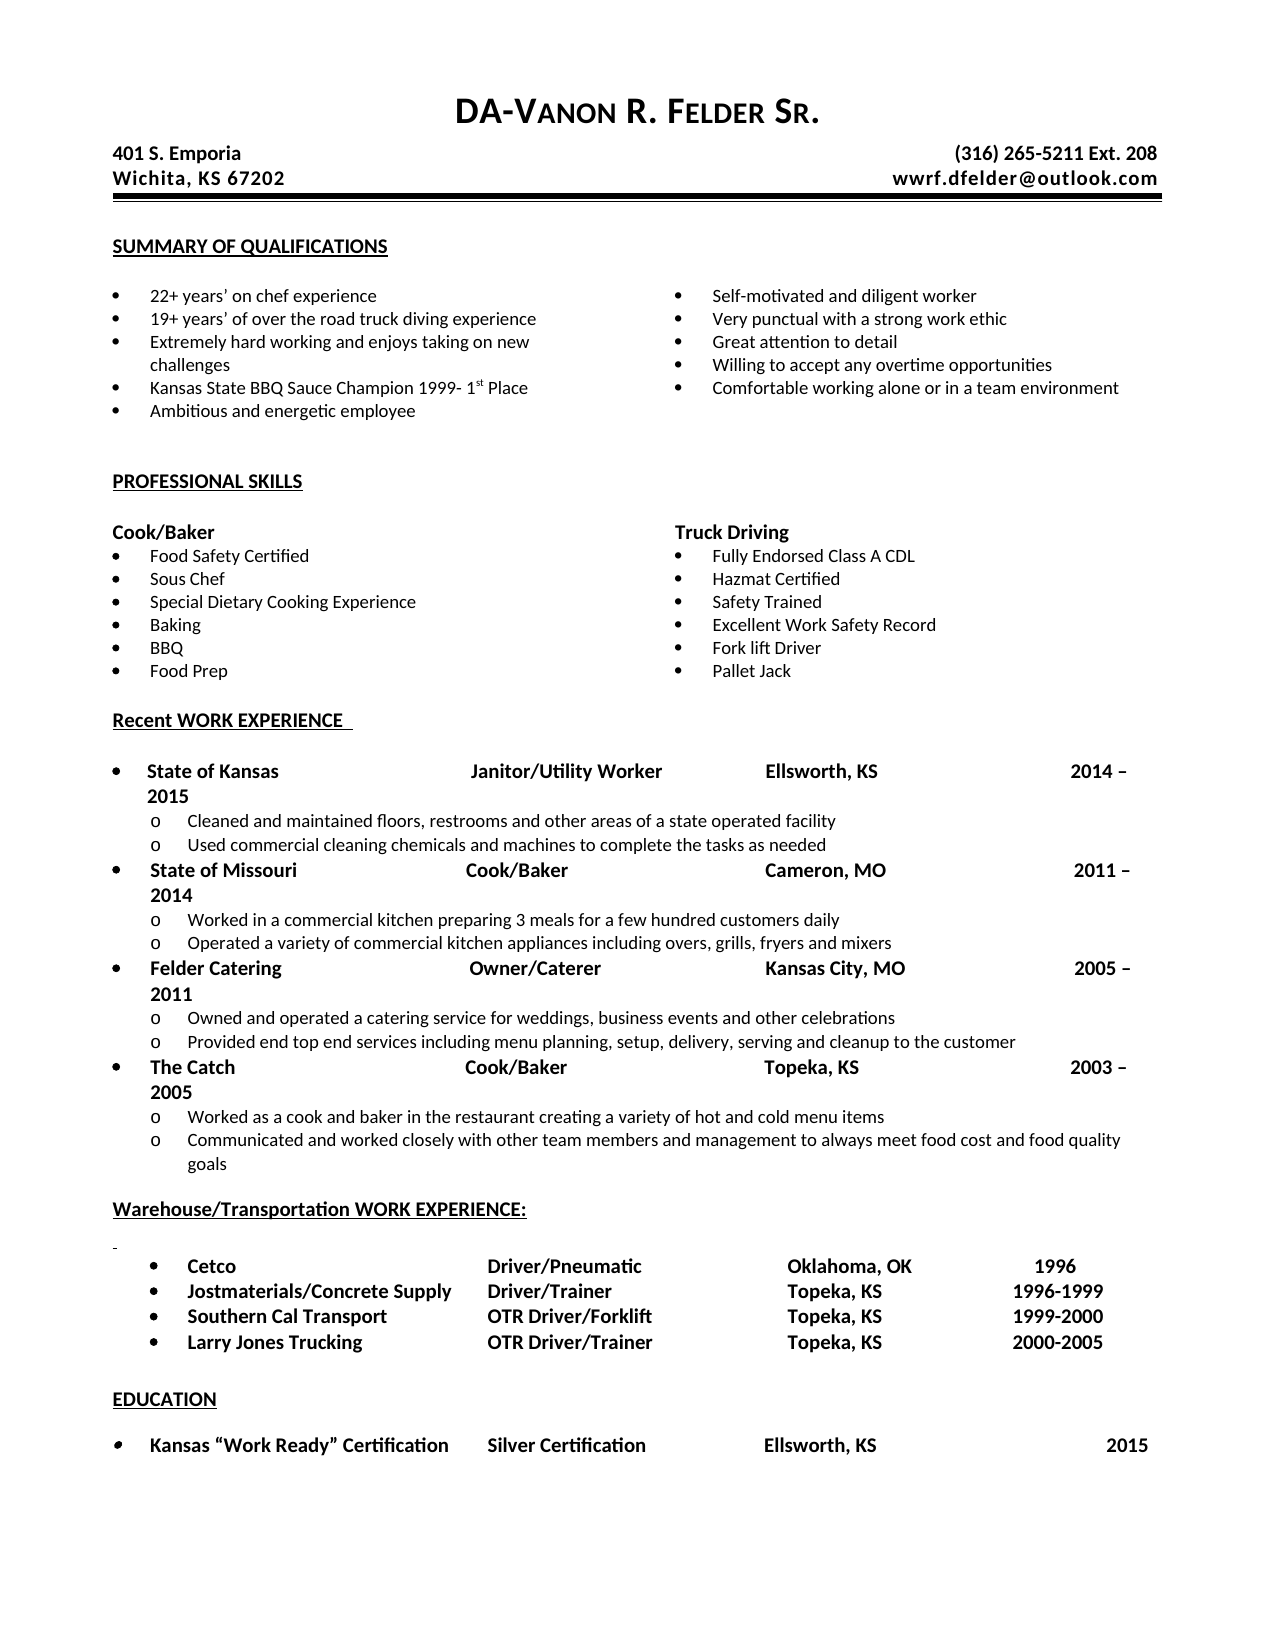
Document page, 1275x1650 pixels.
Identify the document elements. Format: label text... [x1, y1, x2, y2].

list Sous Chef [112, 567, 600, 590]
list BBQ [112, 636, 600, 659]
list Worked as a cook and baker in the restaurant creating a variety of hot and cold menu items [150, 1105, 1162, 1129]
text Wichita, KS 67202 wwrf.dfelder@outlook.com [112, 166, 1162, 202]
list Excellent Work Safety Record [675, 613, 1162, 636]
list Comfortable working alone or in a team environment [675, 376, 1162, 399]
list Fully Endorsed Class A CDL [675, 544, 1162, 567]
list Baking [112, 613, 600, 636]
list Kansas “Work Ready” Certification Silver Certification Ellsworth, KS 2015 [112, 1432, 1162, 1457]
list Operated a variety of commercial kitchen appliances including overs, grills, fryers and mixers [150, 932, 1162, 955]
list 19+ years’ of over the road truck diving experience [112, 307, 600, 330]
list Safety Trained [675, 590, 1162, 613]
text Warehouse/Transportation WORK EXPERIENCE: [112, 1196, 1162, 1222]
list Worked in a commercial kitchen preparing 3 meals for a few hundred customers daily [150, 908, 1162, 932]
list Very punctual with a strong work ethic [675, 307, 1162, 330]
text Cook/Baker [112, 519, 600, 544]
list State of Missouri Cook/Baker Cameron, MO 2011 – 2014 [112, 857, 1162, 908]
text 401 S. Emporia (316) 265-5211 Ext. 208 [112, 140, 1162, 166]
list Owned and operated a catering service for weddings, business events and other celebrations [150, 1006, 1162, 1030]
list Ambitious and energetic employee [112, 399, 600, 422]
list State of Kansas Janitor/Utility Worker Ellsworth, KS 2014 – 2015 [112, 758, 1162, 809]
text PROFESSIONAL SKILLS [112, 468, 1162, 494]
list Southern Cal Transport OTR Driver/Forklift Topeka, KS 1999-2000 [150, 1304, 1162, 1329]
list Food Safety Certified [112, 544, 600, 567]
subtitle DA-Vanon R. Felder Sr. [112, 87, 1162, 133]
list Felder Catering Owner/Caterer Kansas City, MO 2005 – 2011 [112, 955, 1162, 1006]
list Used commercial cleaning chemicals and machines to complete the tasks as needed [150, 833, 1162, 857]
list Pallet Jack [675, 659, 1162, 682]
text Truck Driving [675, 519, 1162, 544]
list Larry Jones Trucking OTR Driver/Trainer Topeka, KS 2000-2005 [150, 1329, 1162, 1354]
list Cleaned and maintained floors, restrooms and other areas of a state operated facility [150, 809, 1162, 833]
list Self-motivated and diligent worker [675, 284, 1162, 307]
list 22+ years’ on chef experience [112, 284, 600, 307]
list Kansas State BBQ Sauce Champion 1999- 1st Place [112, 376, 600, 399]
text EDUCATION [112, 1386, 1162, 1411]
list Special Dietary Cooking Experience [112, 590, 600, 613]
list Jostmaterials/Concrete Supply Driver/Trainer Topeka, KS 1996-1999 [150, 1278, 1162, 1304]
list Fork lift Driver [675, 636, 1162, 659]
list Cetco Driver/Pneumatic Oklahoma, OK 1996 [150, 1253, 1162, 1278]
text Recent WORK EXPERIENCE [112, 707, 1162, 733]
list Food Prep [112, 659, 600, 682]
list Extremely hard working and enjoys taking on new challenges [112, 330, 600, 376]
list Great attention to detail [675, 330, 1162, 353]
list The Catch Cook/Baker Topeka, KS 2003 – 2005 [112, 1054, 1162, 1105]
list Communicated and worked closely with other team members and management to always meet food cost and food quality goals [150, 1129, 1162, 1175]
list Hazmat Certified [675, 567, 1162, 590]
list Willing to accept any overtime opportunities [675, 353, 1162, 376]
text SUMMARY OF QUALIFICATIONS [84, 234, 1162, 259]
list Provided end top end services including menu planning, setup, delivery, serving and cleanup to the customer [150, 1030, 1162, 1054]
